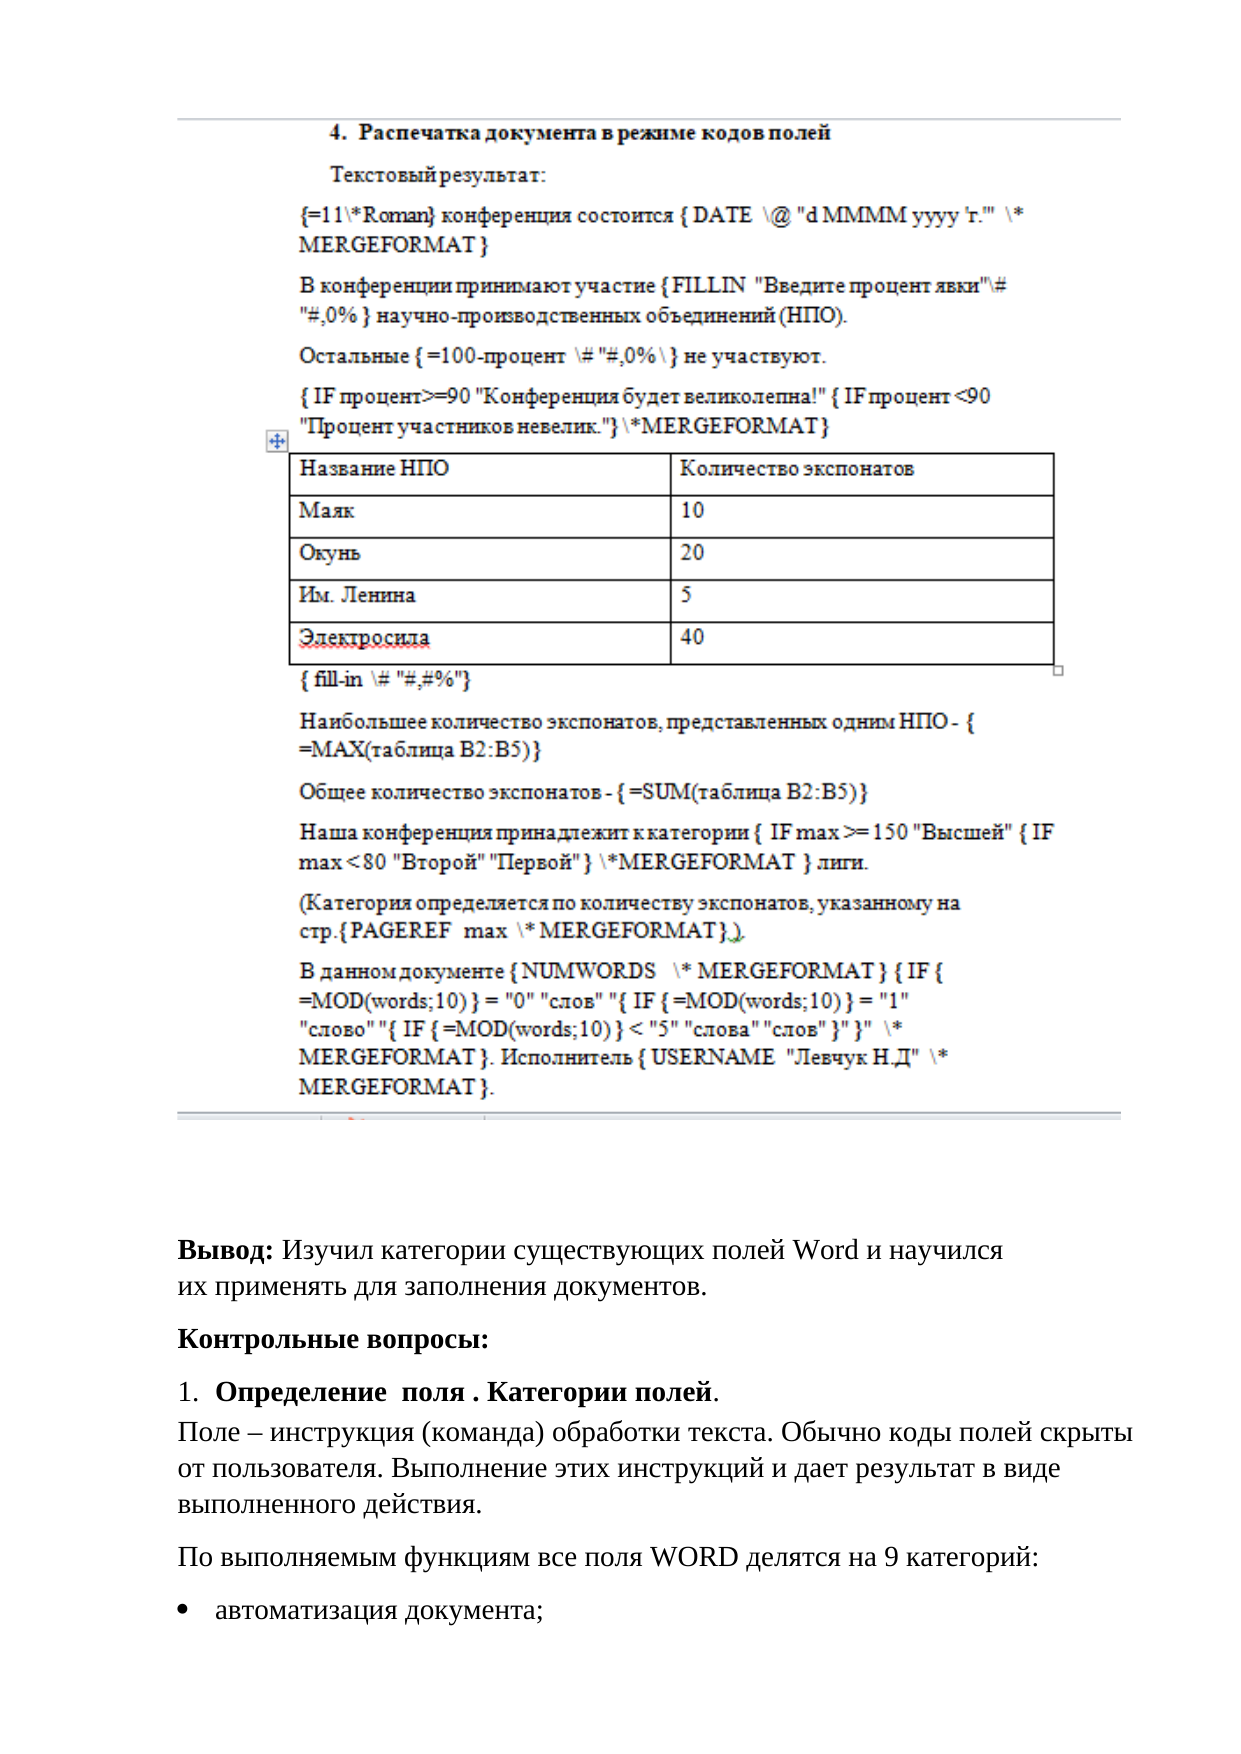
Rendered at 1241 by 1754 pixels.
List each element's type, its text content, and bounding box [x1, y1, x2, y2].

text Поле – инструкция (команда) обработки текста. Обычно коды полей скрыты от пользователя. Выполнение этих инструкций и дает результат в виде выполненного действия. [177, 1414, 1152, 1520]
text Вывод: Изучил категории существующих полей Word и научился их применять для заполнения документов. [177, 1232, 1039, 1302]
list Определение поля . Категории полей. [177, 1374, 1152, 1408]
text Контрольные вопросы: [177, 1321, 1039, 1355]
list автоматизация документа; [177, 1592, 1152, 1626]
text По выполняемым функциям все поля WORD делятся на 9 категорий: [177, 1539, 1152, 1573]
picture [177, 118, 1121, 1120]
